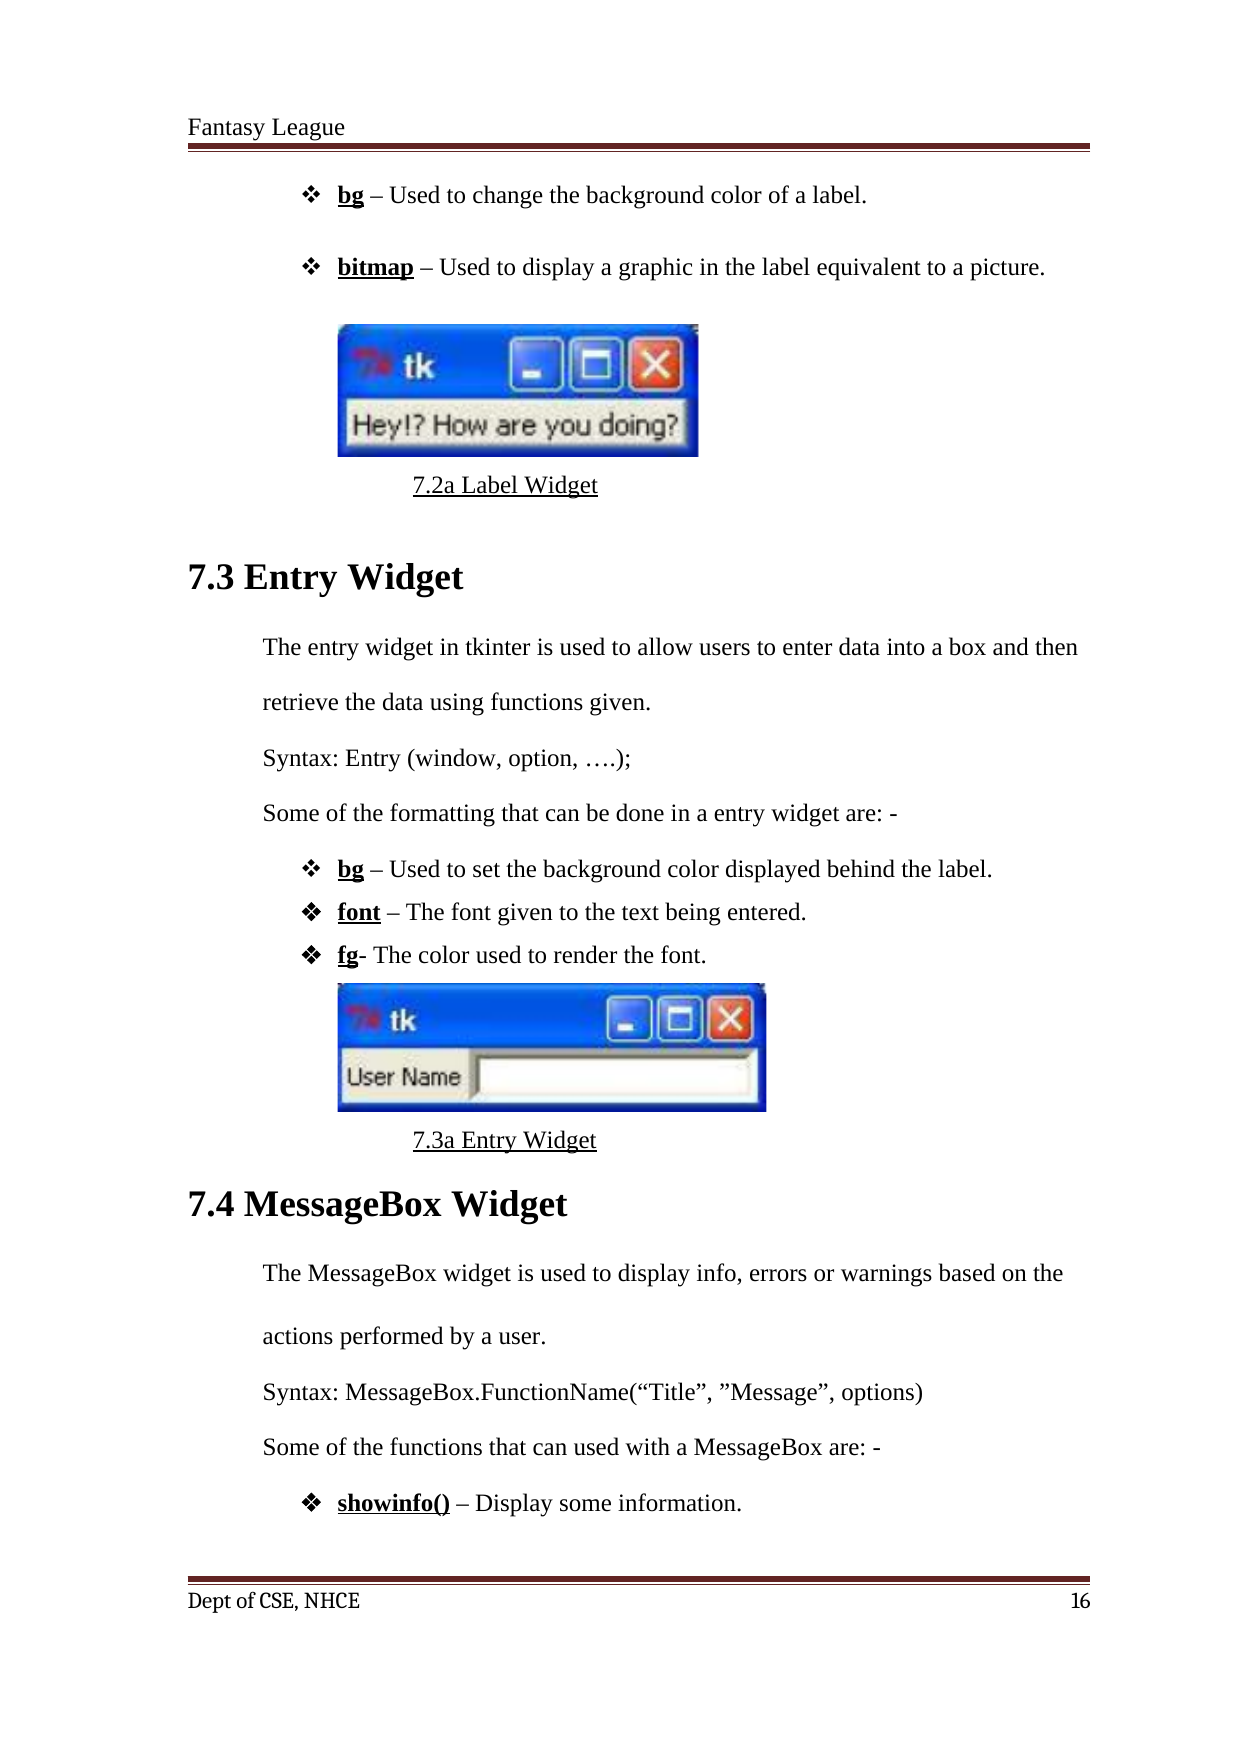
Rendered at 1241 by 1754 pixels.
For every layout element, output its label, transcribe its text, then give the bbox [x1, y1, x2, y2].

text actions performed by a user. [187, 1321, 1090, 1350]
text The MessageBox widget is used to display info, errors or warnings based on the [187, 1258, 1090, 1287]
list bg – Used to change the background color of a label. [300, 180, 1090, 209]
list 7.2a Label Widget [337, 470, 1090, 499]
list showinfo() – Display some information. [300, 1488, 1090, 1517]
text Syntax: MessageBox.FunctionName(“Title”, ”Message”, options) [187, 1377, 1090, 1405]
text The entry widget in tkinter is used to allow users to enter data into a box and then [187, 632, 1090, 660]
text Some of the formatting that can be done in a entry widget are: - [187, 798, 1090, 827]
picture [337, 983, 767, 1112]
text Syntax: Entry (window, option, ….); [187, 743, 1090, 772]
list fg- The color used to render the font. [300, 940, 1090, 969]
list bg – Used to set the background color displayed behind the label. [300, 854, 1090, 883]
text retrieve the data using functions given. [187, 687, 1090, 716]
picture [337, 324, 703, 457]
text 7.4 MessageBox Widget [187, 1181, 1090, 1224]
list 7.3a Entry Widget [337, 1125, 1090, 1154]
list bitmap – Used to display a graphic in the label equivalent to a picture. [300, 252, 1090, 281]
list font – The font given to the text being entered. [300, 897, 1090, 926]
text 7.3 Entry Widget [187, 554, 1090, 598]
text Some of the functions that can used with a MessageBox are: - [187, 1432, 1090, 1461]
